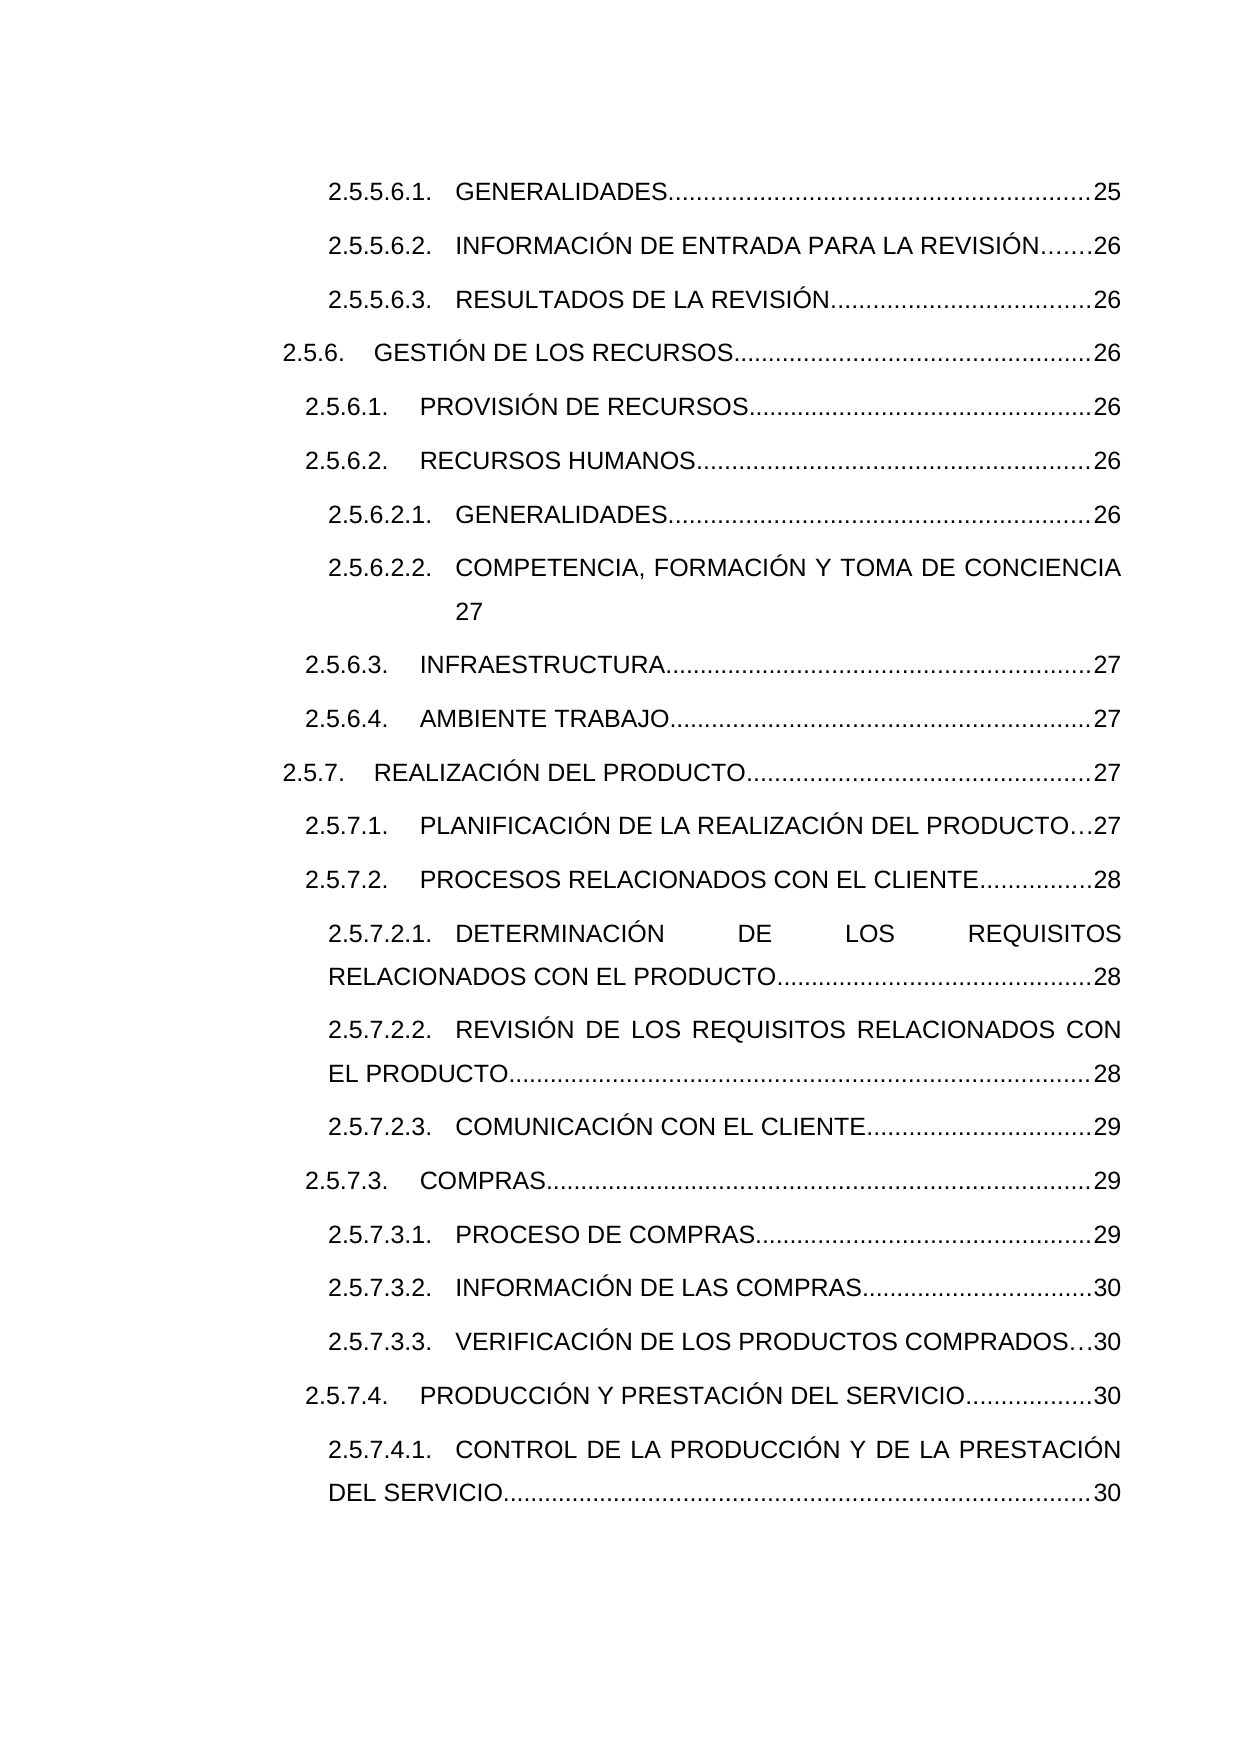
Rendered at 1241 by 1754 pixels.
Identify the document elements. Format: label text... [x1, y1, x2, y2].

text 2.5.6.3. INFRAESTRUCTURA 27 [305, 650, 1122, 679]
text 2.5.6.4. AMBIENTE TRABAJO 27 [305, 704, 1122, 733]
text 2.5.5.6.2. INFORMACIÓN DE ENTRADA PARA LA REVISIÓN 26 [328, 231, 1122, 260]
text 2.5.7. REALIZACIÓN DEL PRODUCTO 27 [282, 758, 1122, 786]
text 2.5.6.2.2. COMPETENCIA, FORMACIÓN Y TOMA DE CONCIENCIA 27 [328, 553, 1122, 625]
text 2.5.6. GESTIÓN DE LOS RECURSOS 26 [282, 338, 1122, 367]
text 2.5.7.1. PLANIFICACIÓN DE LA REALIZACIÓN DEL PRODUCTO 27 [305, 811, 1122, 840]
text 2.5.7.2.1. DETERMINACIÓN DE LOS REQUISITOS RELACIONADOS CON EL PRODUCTO 28 [328, 919, 1122, 991]
text 2.5.5.6.1. GENERALIDADES 25 [328, 177, 1122, 206]
text 2.5.6.2.1. GENERALIDADES 26 [328, 500, 1122, 528]
text 2.5.5.6.3. RESULTADOS DE LA REVISIÓN 26 [328, 285, 1122, 313]
text 2.5.7.3. COMPRAS 29 [305, 1166, 1122, 1195]
text 2.5.7.3.3. VERIFICACIÓN DE LOS PRODUCTOS COMPRADOS 30 [328, 1327, 1122, 1356]
text 2.5.7.3.2. INFORMACIÓN DE LAS COMPRAS 30 [328, 1273, 1122, 1302]
text 2.5.7.4. PRODUCCIÓN Y PRESTACIÓN DEL SERVICIO 30 [305, 1381, 1122, 1410]
text 2.5.7.2.3. COMUNICACIÓN CON EL CLIENTE 29 [328, 1112, 1122, 1141]
text 2.5.7.4.1. CONTROL DE LA PRODUCCIÓN Y DE LA PRESTACIÓN DEL SERVICIO 30 [328, 1435, 1122, 1507]
text 2.5.6.1. PROVISIÓN DE RECURSOS 26 [305, 392, 1122, 421]
text 2.5.6.2. RECURSOS HUMANOS 26 [305, 446, 1122, 475]
text 2.5.7.2.2. REVISIÓN DE LOS REQUISITOS RELACIONADOS CON EL PRODUCTO 28 [328, 1016, 1122, 1087]
text 2.5.7.3.1. PROCESO DE COMPRAS 29 [328, 1220, 1122, 1248]
text 2.5.7.2. PROCESOS RELACIONADOS CON EL CLIENTE 28 [305, 865, 1122, 894]
